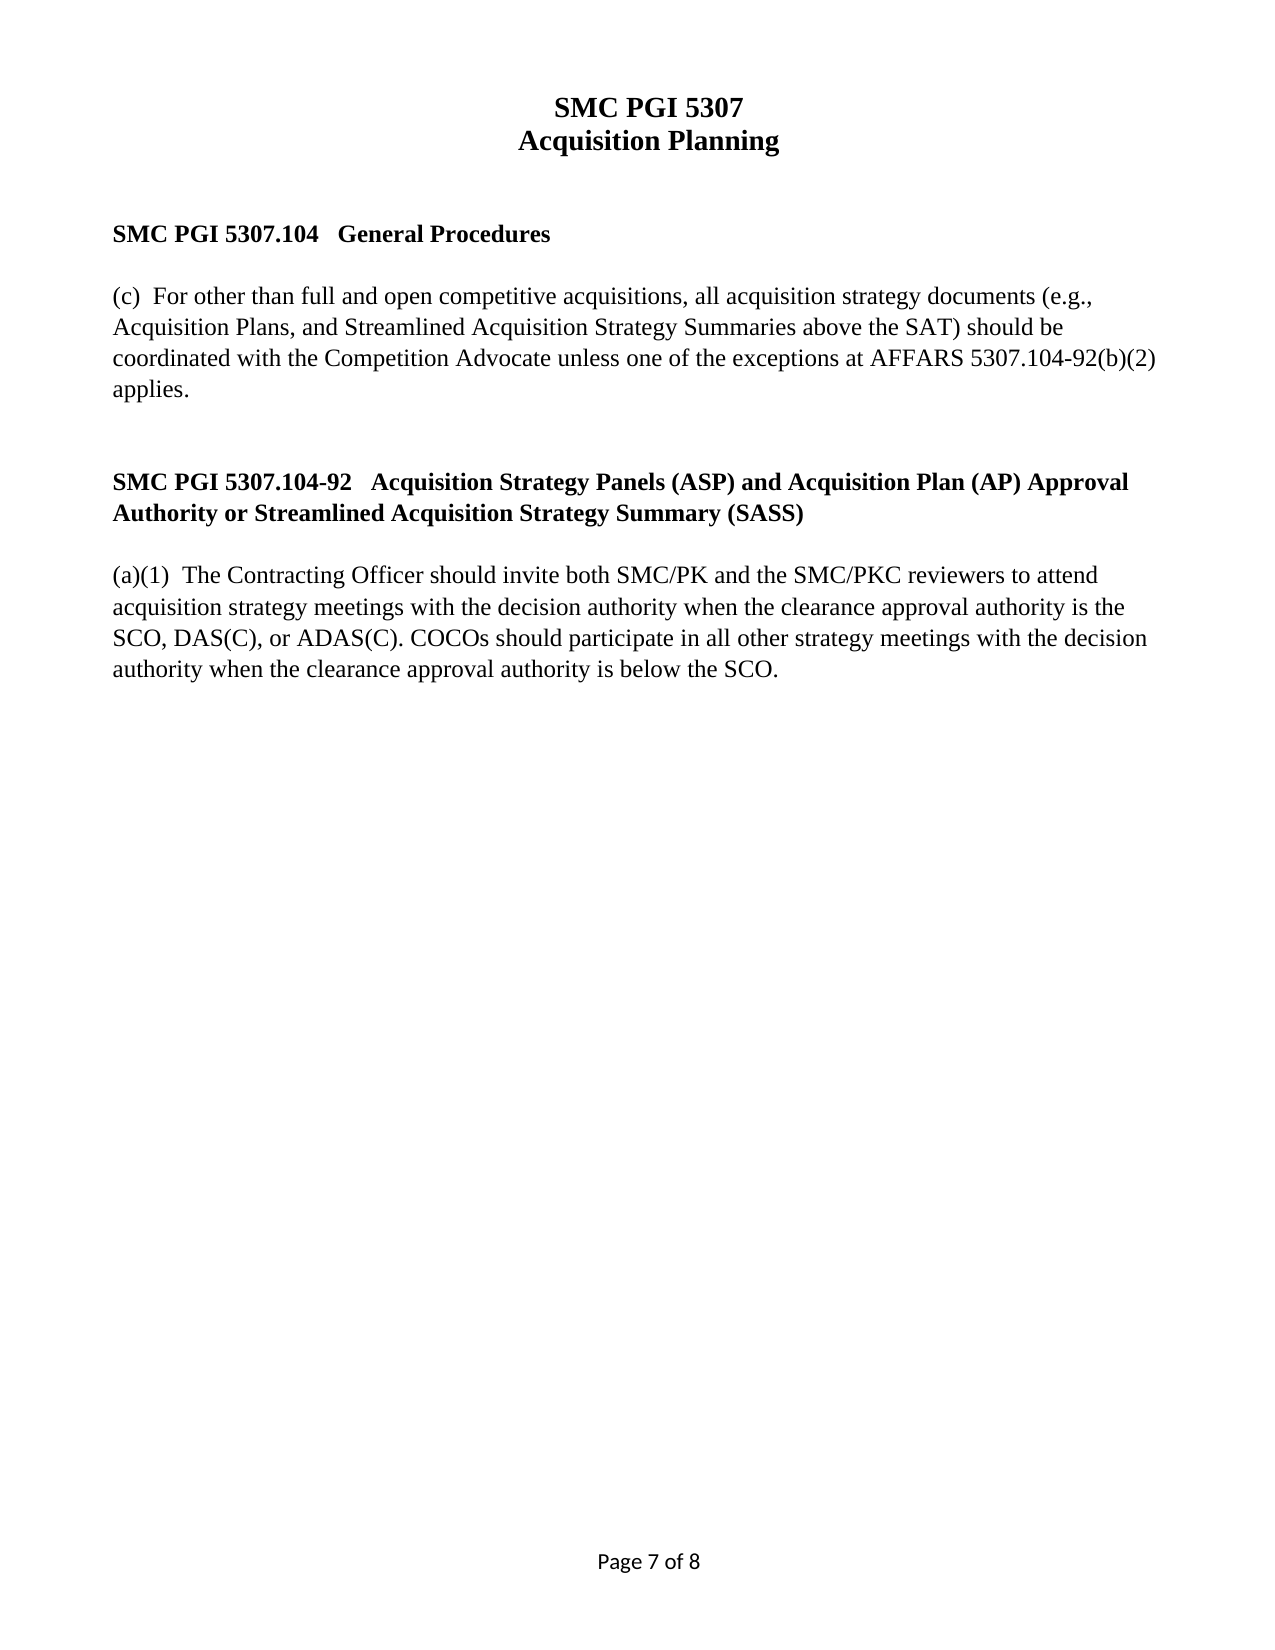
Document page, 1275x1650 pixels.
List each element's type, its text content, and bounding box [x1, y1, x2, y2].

text (a)(1) The Contracting Officer should invite both SMC/PK and the SMC/PKC reviewers to attend acquisition strategy meetings with the decision authority when the clearance approval authority is the SCO, DAS(C), or ADAS(C). COCOs should participate in all other strategy meetings with the decision authority when the clearance approval authority is below the SCO. [112, 561, 1185, 682]
text SMC PGI 5307.104 General Procedures [112, 219, 1185, 248]
text SMC PGI 5307 [112, 90, 1185, 123]
text (c) For other than full and open competitive acquisitions, all acquisition strategy documents (e.g., Acquisition Plans, and Streamlined Acquisition Strategy Summaries above the SAT) should be coordinated with the Competition Advocate unless one of the exceptions at AFFARS 5307.104-92(b)(2) applies. [112, 281, 1185, 403]
text SMC PGI 5307.104-92 Acquisition Strategy Panels (ASP) and Acquisition Plan (AP) Approval Authority or Streamlined Acquisition Strategy Summary (SASS) [112, 467, 1185, 527]
text Acquisition Planning [112, 123, 1185, 157]
